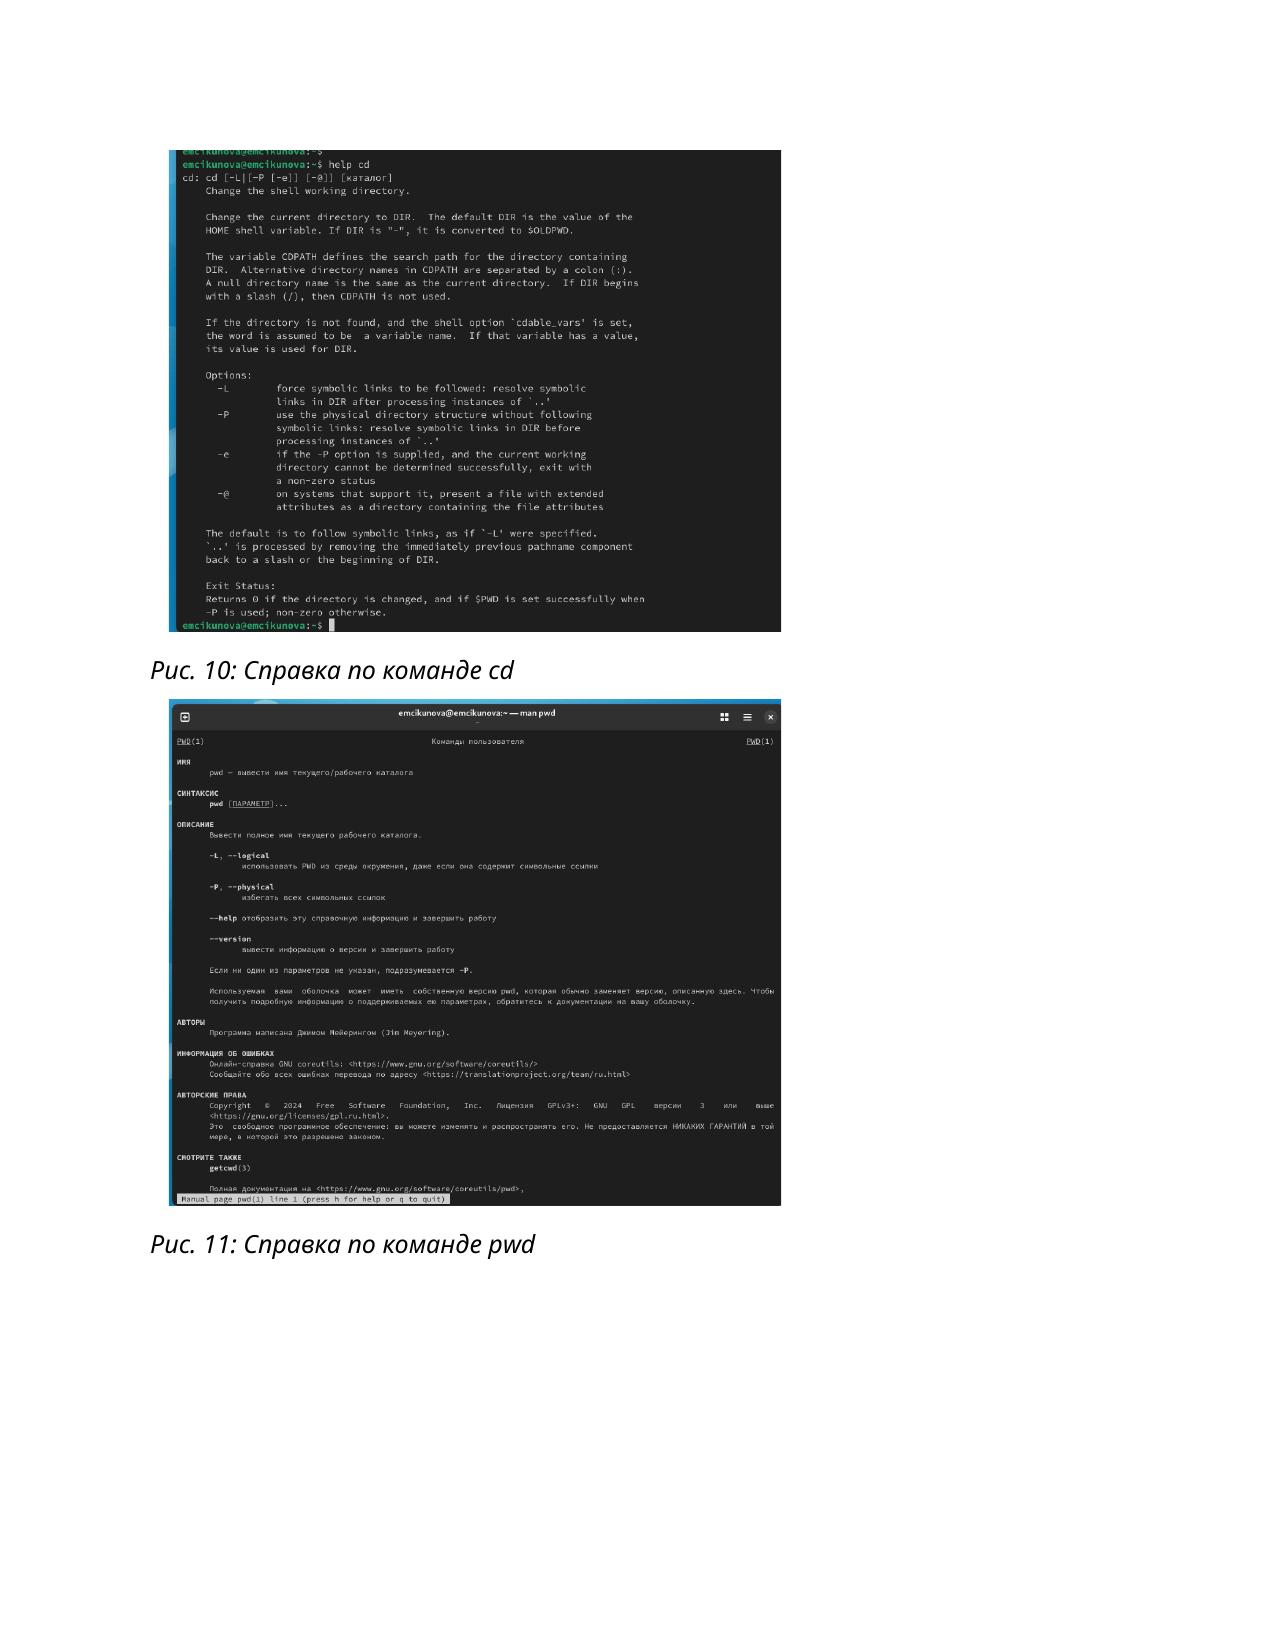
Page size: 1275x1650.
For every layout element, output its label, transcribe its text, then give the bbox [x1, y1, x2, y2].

text Рис. 11: Справка по команде pwd [150, 1226, 1125, 1260]
text Рис. 10: Справка по команде cd [150, 653, 1125, 687]
picture [168, 699, 782, 1206]
picture [168, 150, 782, 632]
